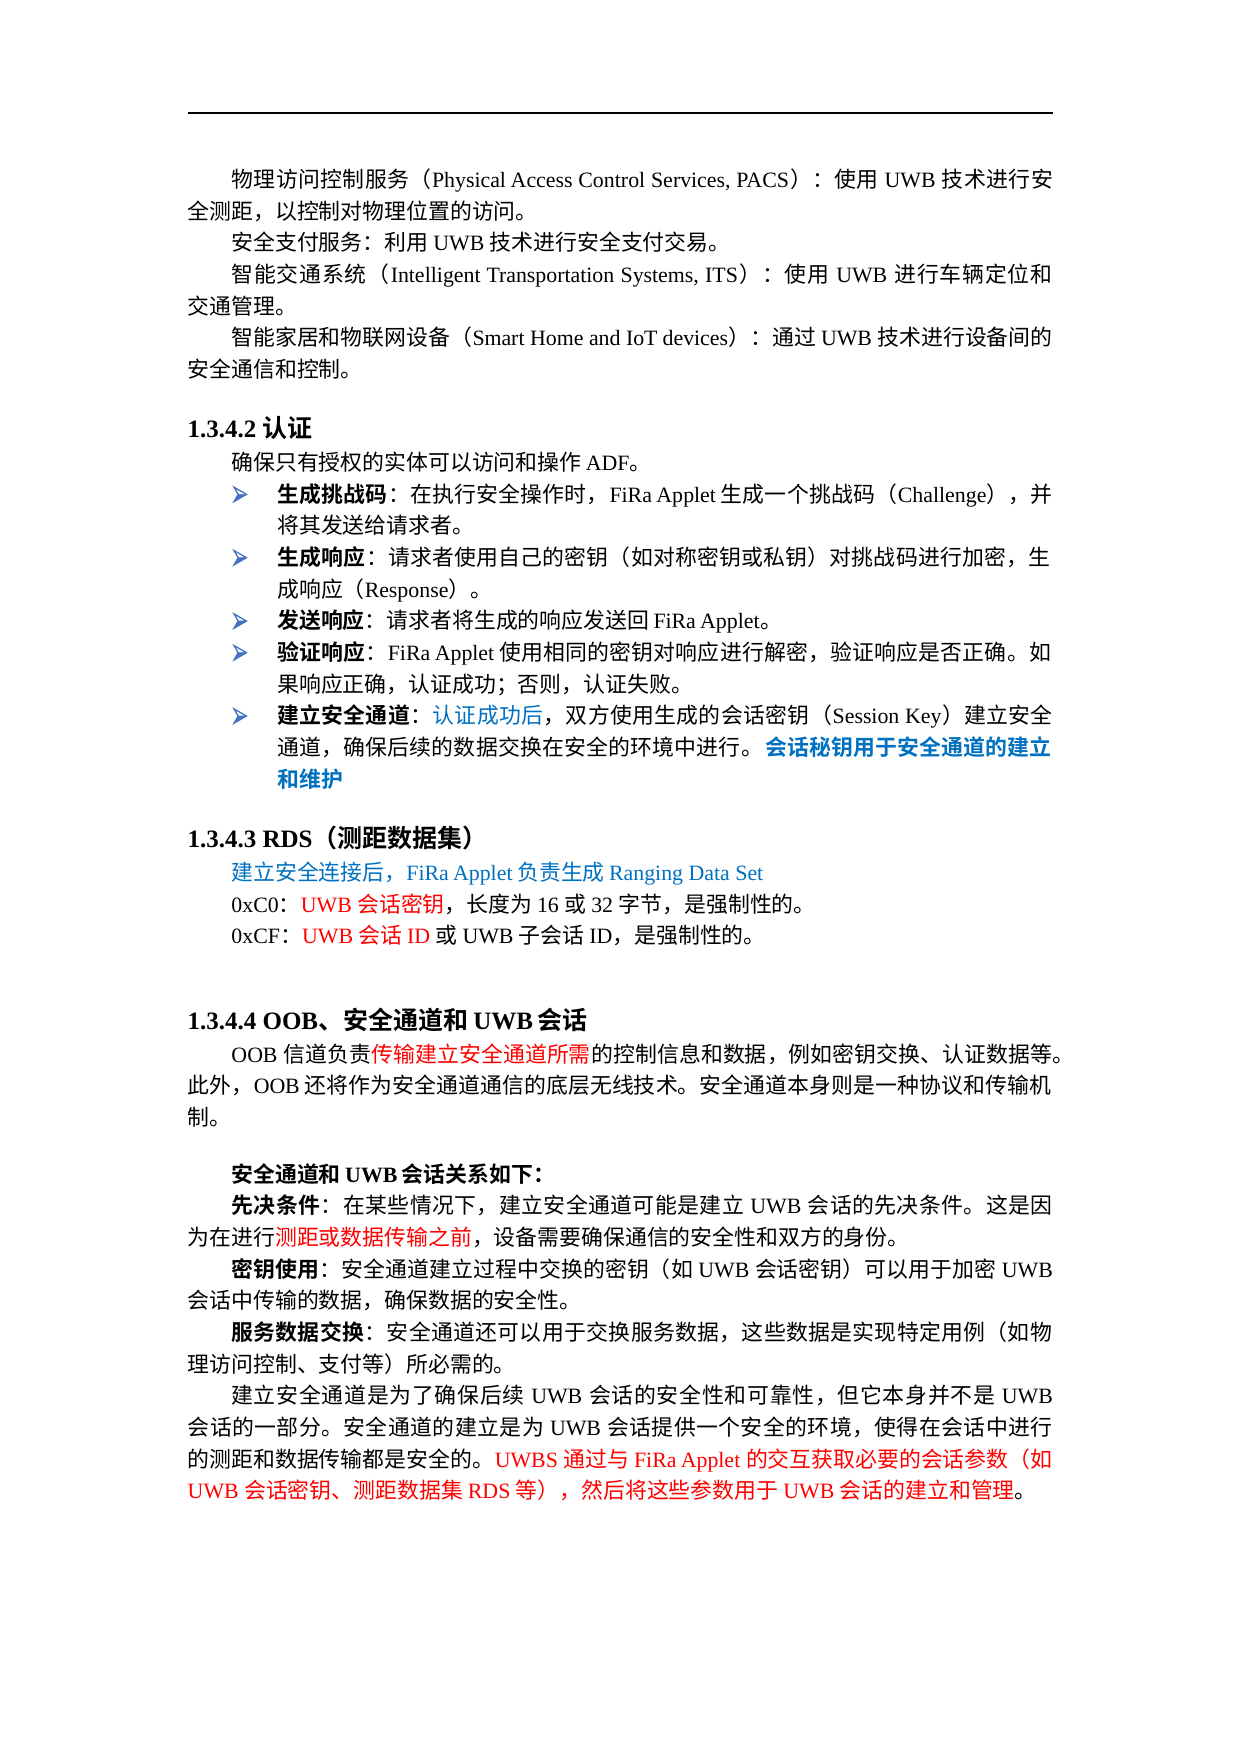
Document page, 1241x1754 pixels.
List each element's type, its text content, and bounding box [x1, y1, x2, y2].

list 建立安全通道：认证成功后，双方使用生成的会话密钥（Session Key）建立安全通道，确保后续的数据交换在安全的环境中进行。会话秘钥用于安全通道的建立和维护 [231, 698, 1053, 793]
text 先决条件：在某些情况下，建立安全通道可能是建立 UWB 会话的先决条件。这是因为在进行测距或数据传输之前，设备需要确保通信的安全性和双方的身份。 [187, 1188, 1053, 1252]
text 安全通道和UWB会话关系如下： [187, 1157, 1053, 1188]
subtitle 认证 [187, 409, 1053, 445]
text 0xCF：UWB 会话 ID 或 UWB 子会话 ID，是强制性的。 [187, 918, 1053, 950]
list 生成挑战码：在执行安全操作时，FiRa Applet生成一个挑战码（Challenge），并将其发送给请求者。 [231, 477, 1053, 540]
text 建立安全通道是为了确保后续 UWB 会话的安全性和可靠性，但它本身并不是 UWB 会话的一部分。安全通道的建立是为 UWB 会话提供一个安全的环境，使得在会话中进行的测距和数据传输都是安全的。UWBS 通过与 FiRa Applet 的交互获取必要的会话参数（如 UWB 会话密钥、测距数据集 RDS 等），然后将这些参数用于 UWB 会话的建立和管理。 [187, 1378, 1053, 1505]
text 密钥使用：安全通道建立过程中交换的密钥（如 UWB 会话密钥）可以用于加密 UWB 会话中传输的数据，确保数据的安全性。 [187, 1252, 1053, 1315]
subtitle OOB、安全通道和UWB会话 [187, 1000, 1053, 1037]
list 生成响应：请求者使用自己的密钥（如对称密钥或私钥）对挑战码进行加密，生成响应（Response）。 [231, 540, 1053, 603]
text 服务数据交换：安全通道还可以用于交换服务数据，这些数据是实现特定用例（如物理访问控制、支付等）所必需的。 [187, 1315, 1053, 1378]
text 智能交通系统（Intelligent Transportation Systems, ITS）：使用 UWB 进行车辆定位和交通管理。 [187, 257, 1053, 320]
subtitle RDS（测距数据集） [187, 819, 1053, 855]
text 物理访问控制服务（Physical Access Control Services, PACS）：使用 UWB 技术进行安全测距，以控制对物理位置的访问。 [187, 162, 1053, 225]
list 验证响应：FiRa Applet使用相同的密钥对响应进行解密，验证响应是否正确。如果响应正确，认证成功；否则，认证失败。 [231, 635, 1053, 698]
text OOB 信道负责传输建立安全通道所需的控制信息和数据，例如密钥交换、认证数据等。此外，OOB还将作为安全通道通信的底层无线技术。安全通道本身则是一种协议和传输机制。 [187, 1037, 1053, 1132]
text 0xC0：UWB 会话密钥，长度为 16 或 32 字节，是强制性的。 [187, 887, 1053, 918]
text 智能家居和物联网设备（Smart Home and IoT devices）：通过 UWB 技术进行设备间的安全通信和控制。 [187, 320, 1053, 384]
text 建立安全连接后，FiRa Applet负责生成Ranging Data Set [187, 855, 1053, 887]
text 安全支付服务：利用 UWB 技术进行安全支付交易。 [187, 225, 1053, 257]
list 发送响应：请求者将生成的响应发送回FiRa Applet。 [231, 603, 1053, 635]
text 确保只有授权的实体可以访问和操作ADF。 [187, 445, 1053, 477]
